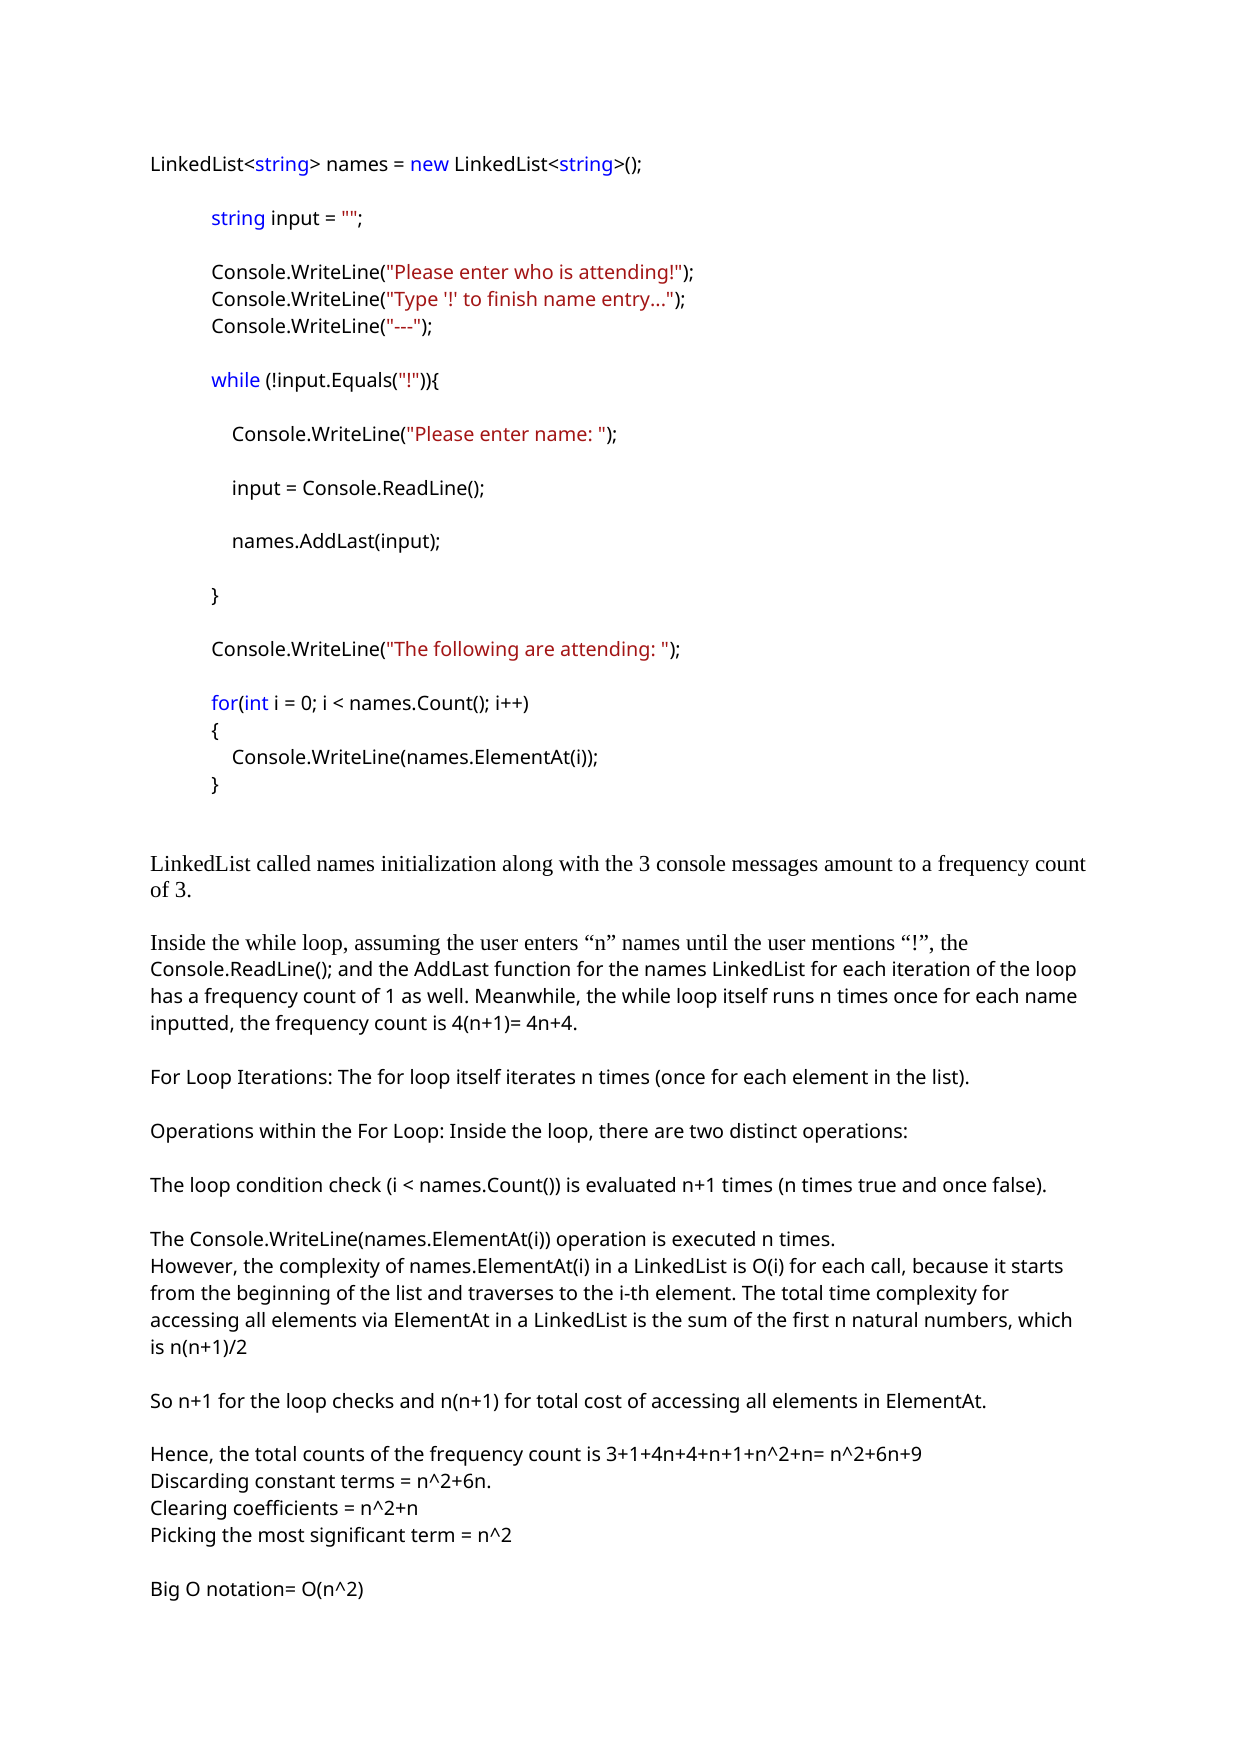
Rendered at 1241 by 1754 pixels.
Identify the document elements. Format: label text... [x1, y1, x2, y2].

text string input = ""; [150, 204, 1090, 231]
text { [150, 717, 1090, 743]
text For Loop Iterations: The for loop itself iterates n times (once for each element in the list). [150, 1063, 1090, 1091]
text Hence, the total counts of the frequency count is 3+1+4n+4+n+1+n^2+n= n^2+6n+9 [150, 1441, 1090, 1468]
text names.AddLast(input); [150, 528, 1090, 555]
text Inside the while loop, assuming the user enters “n” names until the user mentions “!”, the Console.ReadLine(); and the AddLast function for the names LinkedList for each iteration of the loop has a frequency count of 1 as well. Meanwhile, the while loop itself runs n times once for each name inputted, the frequency count is 4(n+1)= 4n+4. [150, 929, 1090, 1037]
text Clearing coefficients = n^2+n [150, 1494, 1090, 1522]
text Console.WriteLine("Please enter who is attending!"); [150, 258, 1090, 285]
text Operations within the For Loop: Inside the loop, there are two distinct operations: [150, 1117, 1090, 1144]
text Console.WriteLine("Type '!' to finish name entry..."); [150, 285, 1090, 312]
text Big O notation= O(n^2) [150, 1576, 1090, 1602]
text Discarding constant terms = n^2+6n. [150, 1468, 1090, 1494]
text The Console.WriteLine(names.ElementAt(i)) operation is executed n times. [150, 1225, 1090, 1252]
text However, the complexity of names.ElementAt(i) in a LinkedList is O(i) for each call, because it starts from the beginning of the list and traverses to the i-th element. The total time complexity for accessing all elements via ElementAt in a LinkedList is the sum of the first n natural numbers, which is n(n+1)/2 [150, 1252, 1090, 1360]
text LinkedList<string> names = new LinkedList<string>(); [150, 150, 1090, 177]
text The loop condition check (i < names.Count()) is evaluated n+1 times (n times true and once false). [150, 1171, 1090, 1198]
text Console.WriteLine(names.ElementAt(i)); [150, 743, 1090, 771]
text LinkedList called names initialization along with the 3 console messages amount to a frequency count of 3. [150, 850, 1090, 903]
text while (!input.Equals("!")){ [150, 366, 1090, 393]
text Console.WriteLine("---"); [150, 312, 1090, 339]
text So n+1 for the loop checks and n(n+1) for total cost of accessing all elements in ElementAt. [150, 1387, 1090, 1414]
text input = Console.ReadLine(); [150, 474, 1090, 501]
text } [150, 582, 1090, 609]
text Console.WriteLine("Please enter name: "); [150, 420, 1090, 447]
text Picking the most significant term = n^2 [150, 1522, 1090, 1548]
text for(int i = 0; i < names.Count(); i++) [150, 689, 1090, 717]
text Console.WriteLine("The following are attending: "); [150, 636, 1090, 663]
text } [150, 771, 1090, 797]
